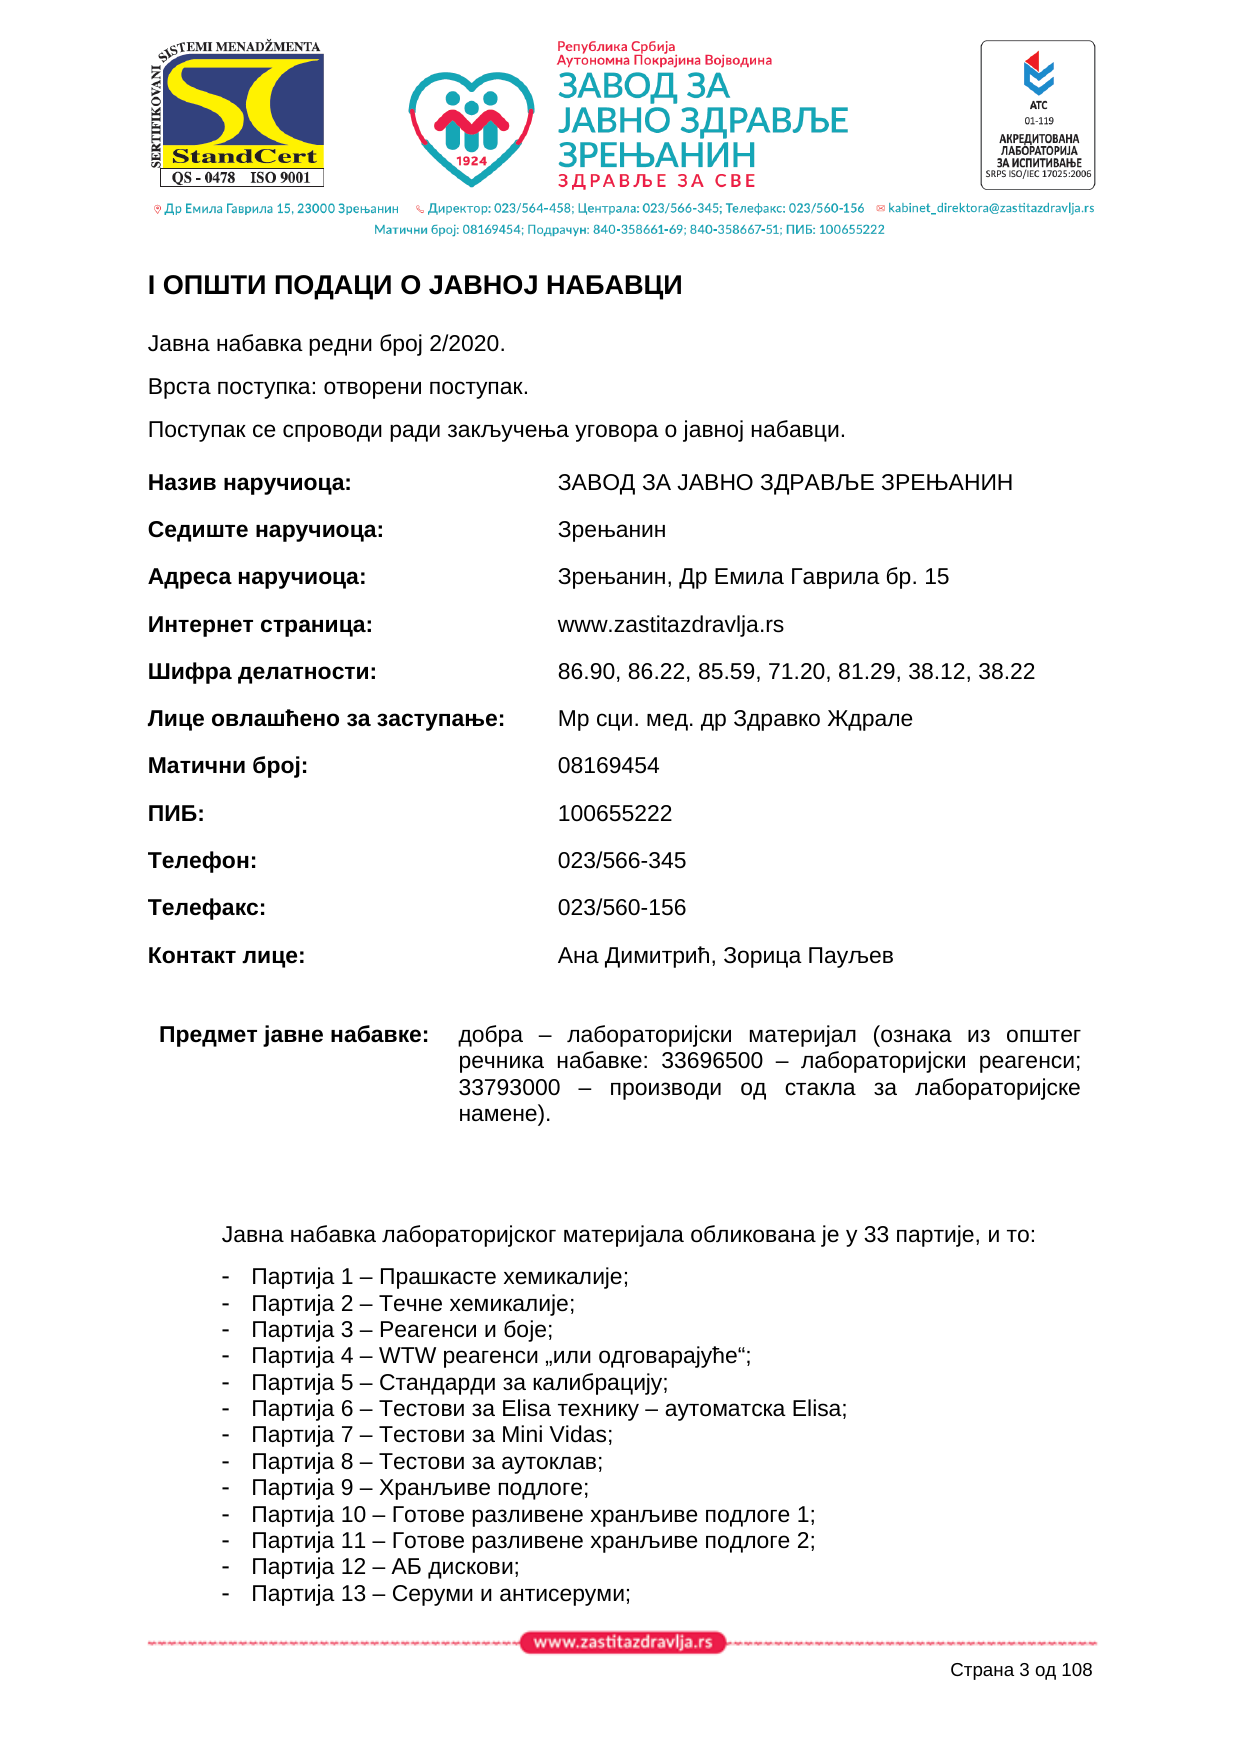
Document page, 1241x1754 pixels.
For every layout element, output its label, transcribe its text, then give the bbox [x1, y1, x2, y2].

list Партија 1 – Прашкасте хемикалије; [222, 1263, 1092, 1290]
table_cell www.zastitazdravlja.rs [546, 600, 1104, 647]
picture [147, 1626, 1099, 1659]
table_cell Зрењанин, Др Емила Гаврила бр. 15 [546, 553, 1104, 600]
table_cell 86.90, 86.22, 85.59, 71.20, 81.29, 38.12, 38.22 [546, 648, 1104, 695]
list Партија 13 – Серуми и антисеруми; [222, 1579, 1092, 1606]
list Партија 7 – Тестови за Mini Vidas; [222, 1421, 1092, 1448]
table_header добра – лабораторијски материјал (ознака из општег речника набавке: 33696500 – лабораторијски реагенси; 33793000 – производи од стакла за лабораторијске намене). Ј [447, 1021, 1092, 1178]
table_cell 08169454 [546, 742, 1104, 789]
table_header Назив наручиоца: [136, 458, 546, 506]
table_cell Телефон: [136, 837, 546, 884]
text Јавна набавка редни број 2/2020. [148, 330, 1092, 356]
text Јавна набавка лабораторијског материјала обликована је у 33 партије, и то: [148, 1221, 1092, 1247]
table_cell Телефакс: [136, 884, 546, 931]
list Партија 4 – WTW реагенси „или одговарајуће“; [222, 1342, 1092, 1369]
table_cell Адреса наручиоца: [136, 553, 546, 600]
list Партија 9 – Хранљиве подлоге; [222, 1474, 1092, 1501]
table_cell Зрењанин [546, 506, 1104, 553]
table_cell Контакт лице: [136, 931, 546, 978]
list Партија 6 – Тестови за Elisa технику – аутоматска Elisa; [222, 1395, 1092, 1421]
list Партија 5 – Стандарди за калибрацију; [222, 1369, 1092, 1395]
picture [147, 35, 1099, 253]
table_cell Шифра делатности: [136, 648, 546, 695]
table_cell Лице овлашћено за заступање: [136, 695, 546, 742]
subtitle I ОПШТИ ПОДАЦИ О ЈАВНОЈ НАБАВЦИ [148, 269, 1092, 300]
list Партија 2 – Течне хемикалије; [222, 1290, 1092, 1316]
table_header ЗАВОД ЗА ЈАВНО ЗДРАВЉЕ ЗРЕЊАНИН [546, 458, 1104, 506]
list Партија 8 – Тестови за аутоклав; [222, 1448, 1092, 1474]
table_cell 023/566-345 [546, 837, 1104, 884]
list Партија 11 – Готове разливене хранљиве подлоге 2; [222, 1527, 1092, 1553]
list Партија 12 – АБ дискови; [222, 1553, 1092, 1579]
table_header Предмет јавне набавке: [148, 1021, 447, 1178]
table_cell Матични број: [136, 742, 546, 789]
table_cell 100655222 [546, 789, 1104, 837]
text Поступак се спроводи ради закључења уговора о јавној набавци. [148, 416, 1092, 442]
table_cell Ана Димитрић, Зорица Пауљев [546, 931, 1104, 978]
table_cell Интернет страница: [136, 600, 546, 647]
list Партија 10 – Готове разливене хранљиве подлоге 1; [222, 1501, 1092, 1527]
list Партија 3 – Реагенси и боје; [222, 1316, 1092, 1342]
table_cell 023/560-156 [546, 884, 1104, 931]
table_cell Седиште наручиоца: [136, 506, 546, 553]
table_cell ПИБ: [136, 789, 546, 837]
table_cell Мр сци. мед. др Здравко Ждрале [546, 695, 1104, 742]
text Врста поступка: отворени поступак. [148, 373, 1092, 399]
